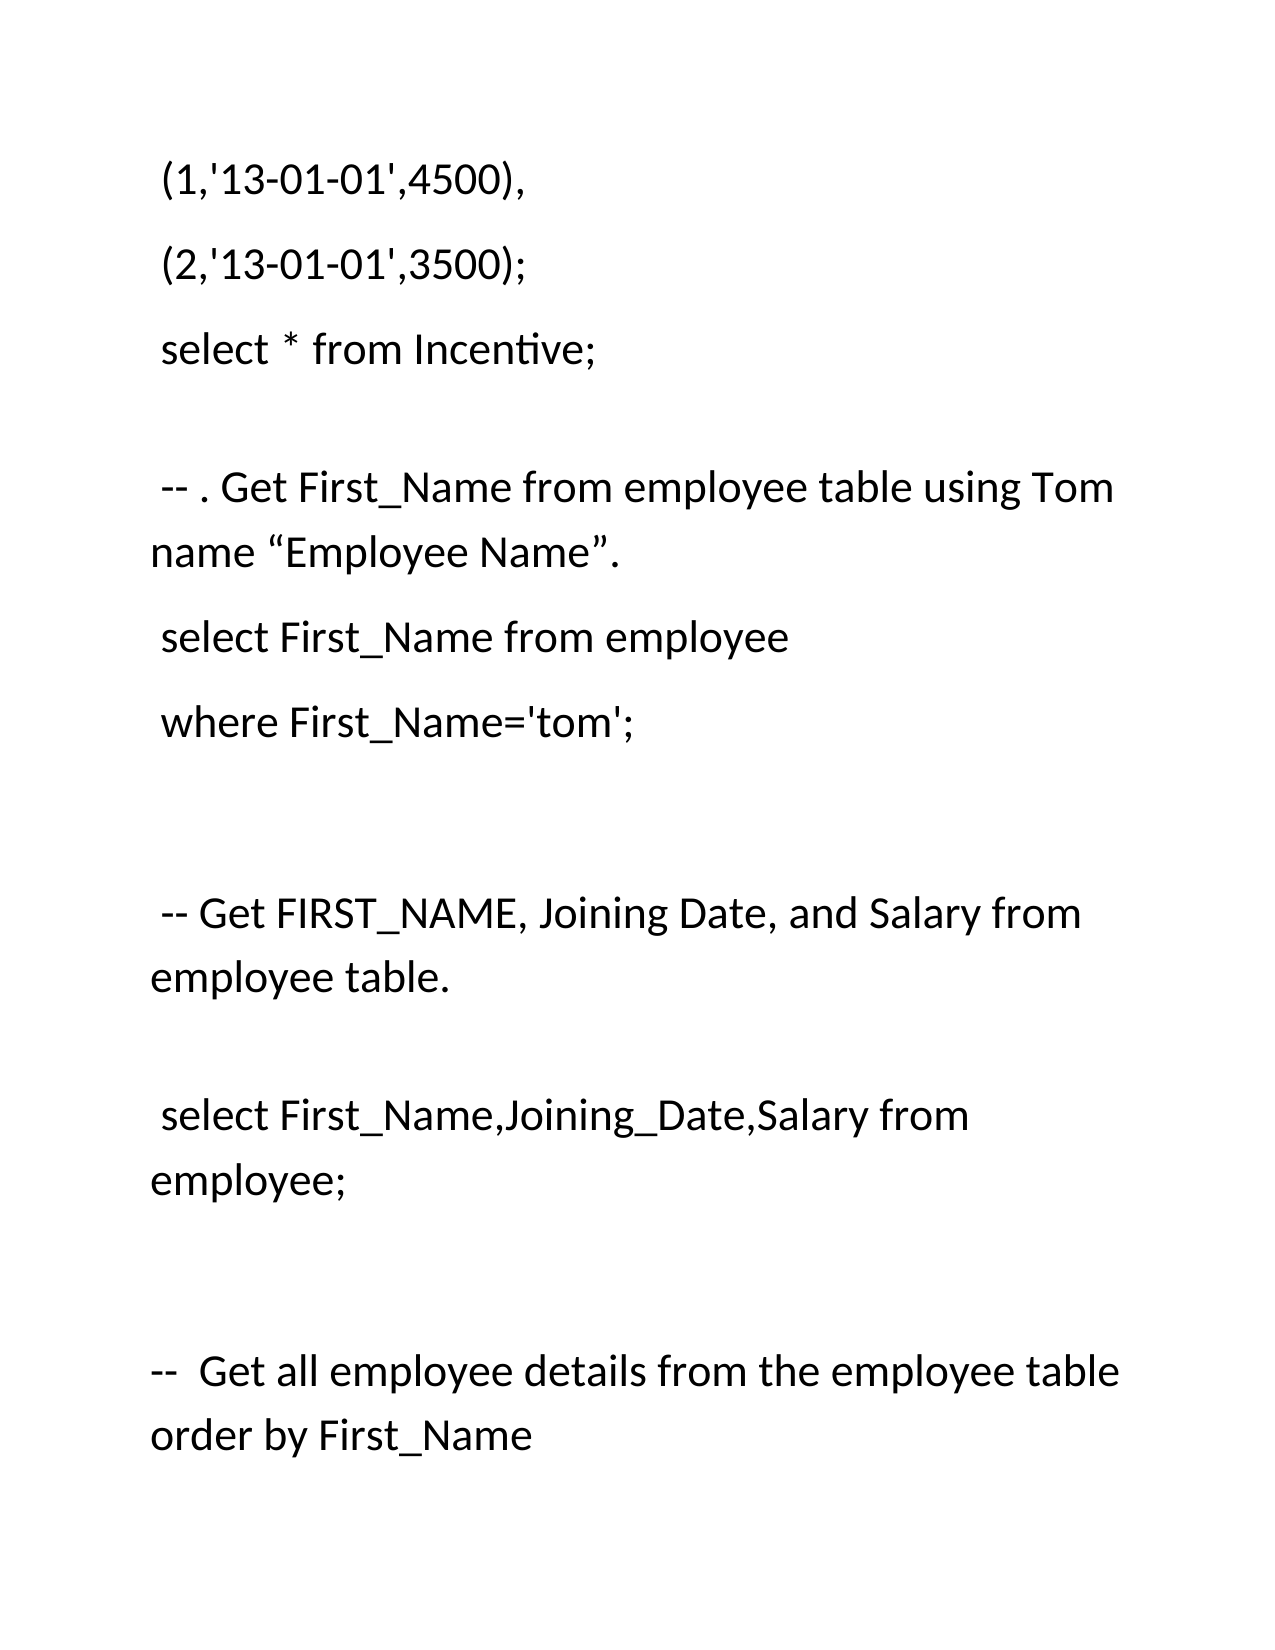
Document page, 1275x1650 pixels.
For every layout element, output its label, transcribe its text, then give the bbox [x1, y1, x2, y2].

text (2,'13-01-01',3500); [150, 235, 1125, 291]
text (1,'13-01-01',4500), [150, 150, 1125, 206]
text where First_Name='tom'; [150, 693, 1125, 749]
text -- . Get First_Name from employee table using Tom name “Employee Name”. [150, 458, 1125, 578]
text -- Get all employee details from the employee table order by First_Name [150, 1342, 1125, 1462]
text select * from Incentive; [150, 320, 1125, 376]
text select First_Name,Joining_Date,Salary from employee; [150, 1086, 1125, 1207]
text -- Get FIRST_NAME, Joining Date, and Salary from employee table. [150, 884, 1125, 1004]
text select First_Name from employee [150, 608, 1125, 664]
